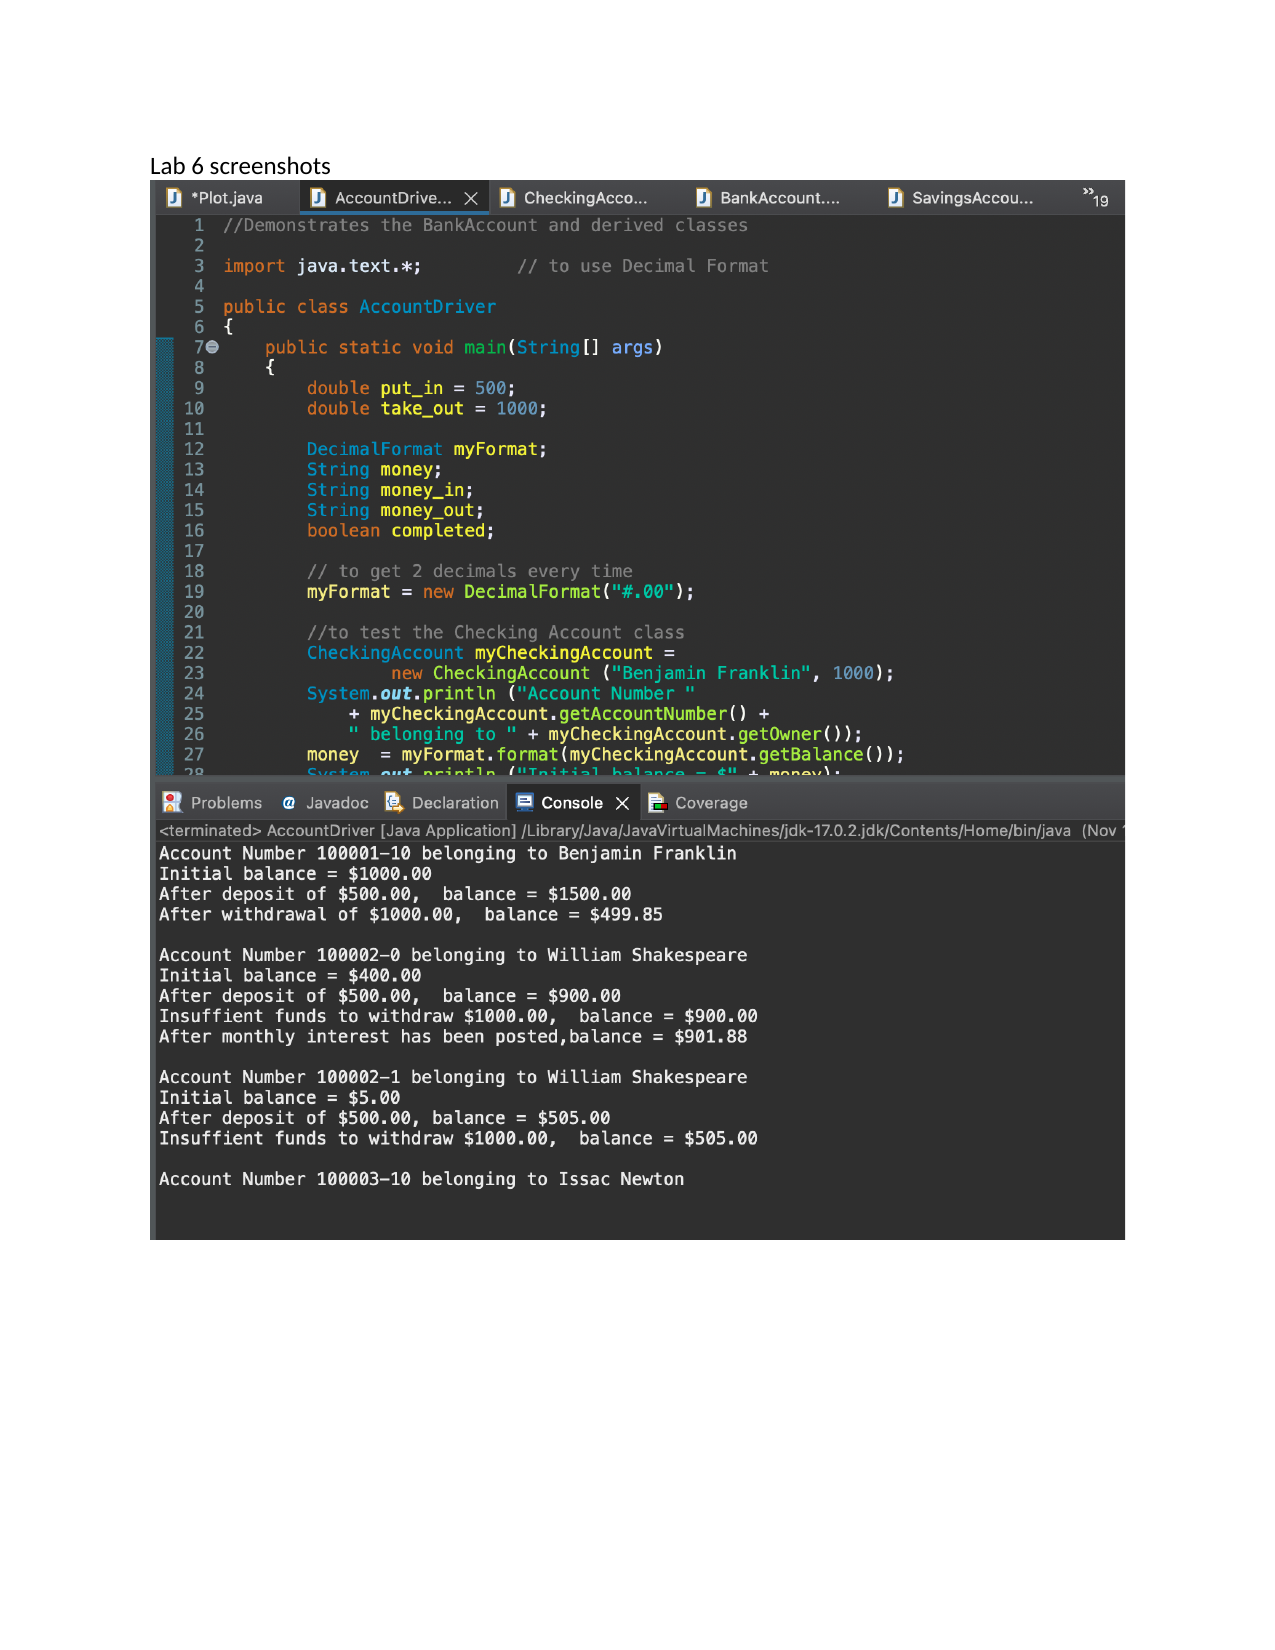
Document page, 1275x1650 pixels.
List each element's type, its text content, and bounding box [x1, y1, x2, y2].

text Lab 6 screenshots [150, 150, 1125, 180]
picture [150, 180, 1125, 1240]
